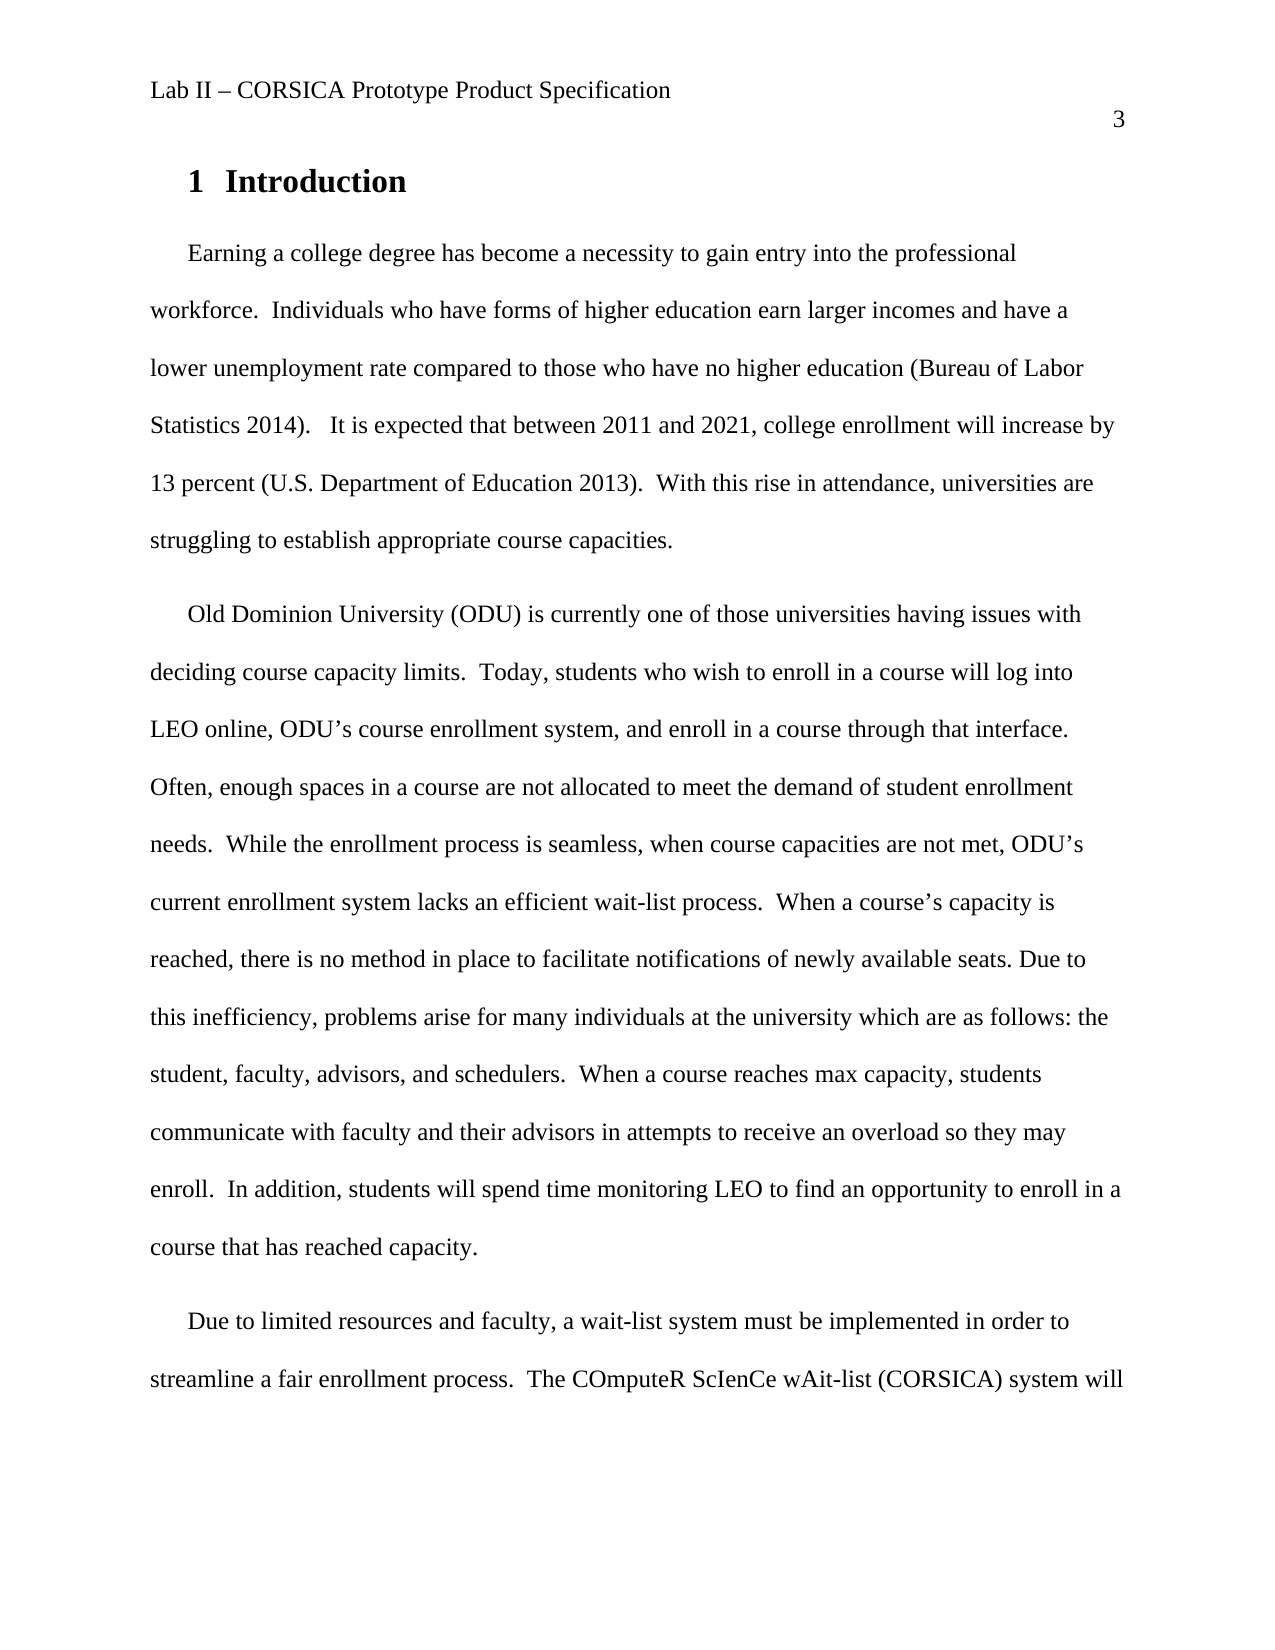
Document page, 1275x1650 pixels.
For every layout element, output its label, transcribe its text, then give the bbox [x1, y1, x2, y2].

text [150, 1306, 1125, 1392]
text Earning a college degree has become a necessity to gain entry into the professional workforce. Individuals who have forms of higher education earn larger incomes and have a lower unemployment rate compared to those who have no higher education (Bureau of Labor Statistics 2014). It is expected that between 2011 and 2021, college enrollment will increase by 13 percent (U.S. Department of Education 2013). With this rise in attendance, universities are struggling to establish appropriate course capacities. [150, 238, 1125, 554]
subtitle Introduction [187, 161, 1125, 199]
text Old Dominion University (ODU) is currently one of those universities having issues with deciding course capacity limits. Today, students who wish to enroll in a course will log into LEO online, ODU’s course enrollment system, and enroll in a course through that interface. Often, enough spaces in a course are not allocated to meet the demand of student enrollment needs. While the enrollment process is seamless, when course capacities are not met, ODU’s current enrollment system lacks an efficient wait-list process. When a course’s capacity is reached, there is no method in place to facilitate notifications of newly available seats. Due to this inefficiency, problems arise for many individuals at the university which are as follows: the student, faculty, advisors, and schedulers. When a course reaches max capacity, students communicate with faculty and their advisors in attempts to receive an overload so they may enroll. In addition, students will spend time monitoring LEO to find an opportunity to enroll in a course that has reached capacity. [150, 599, 1125, 1261]
